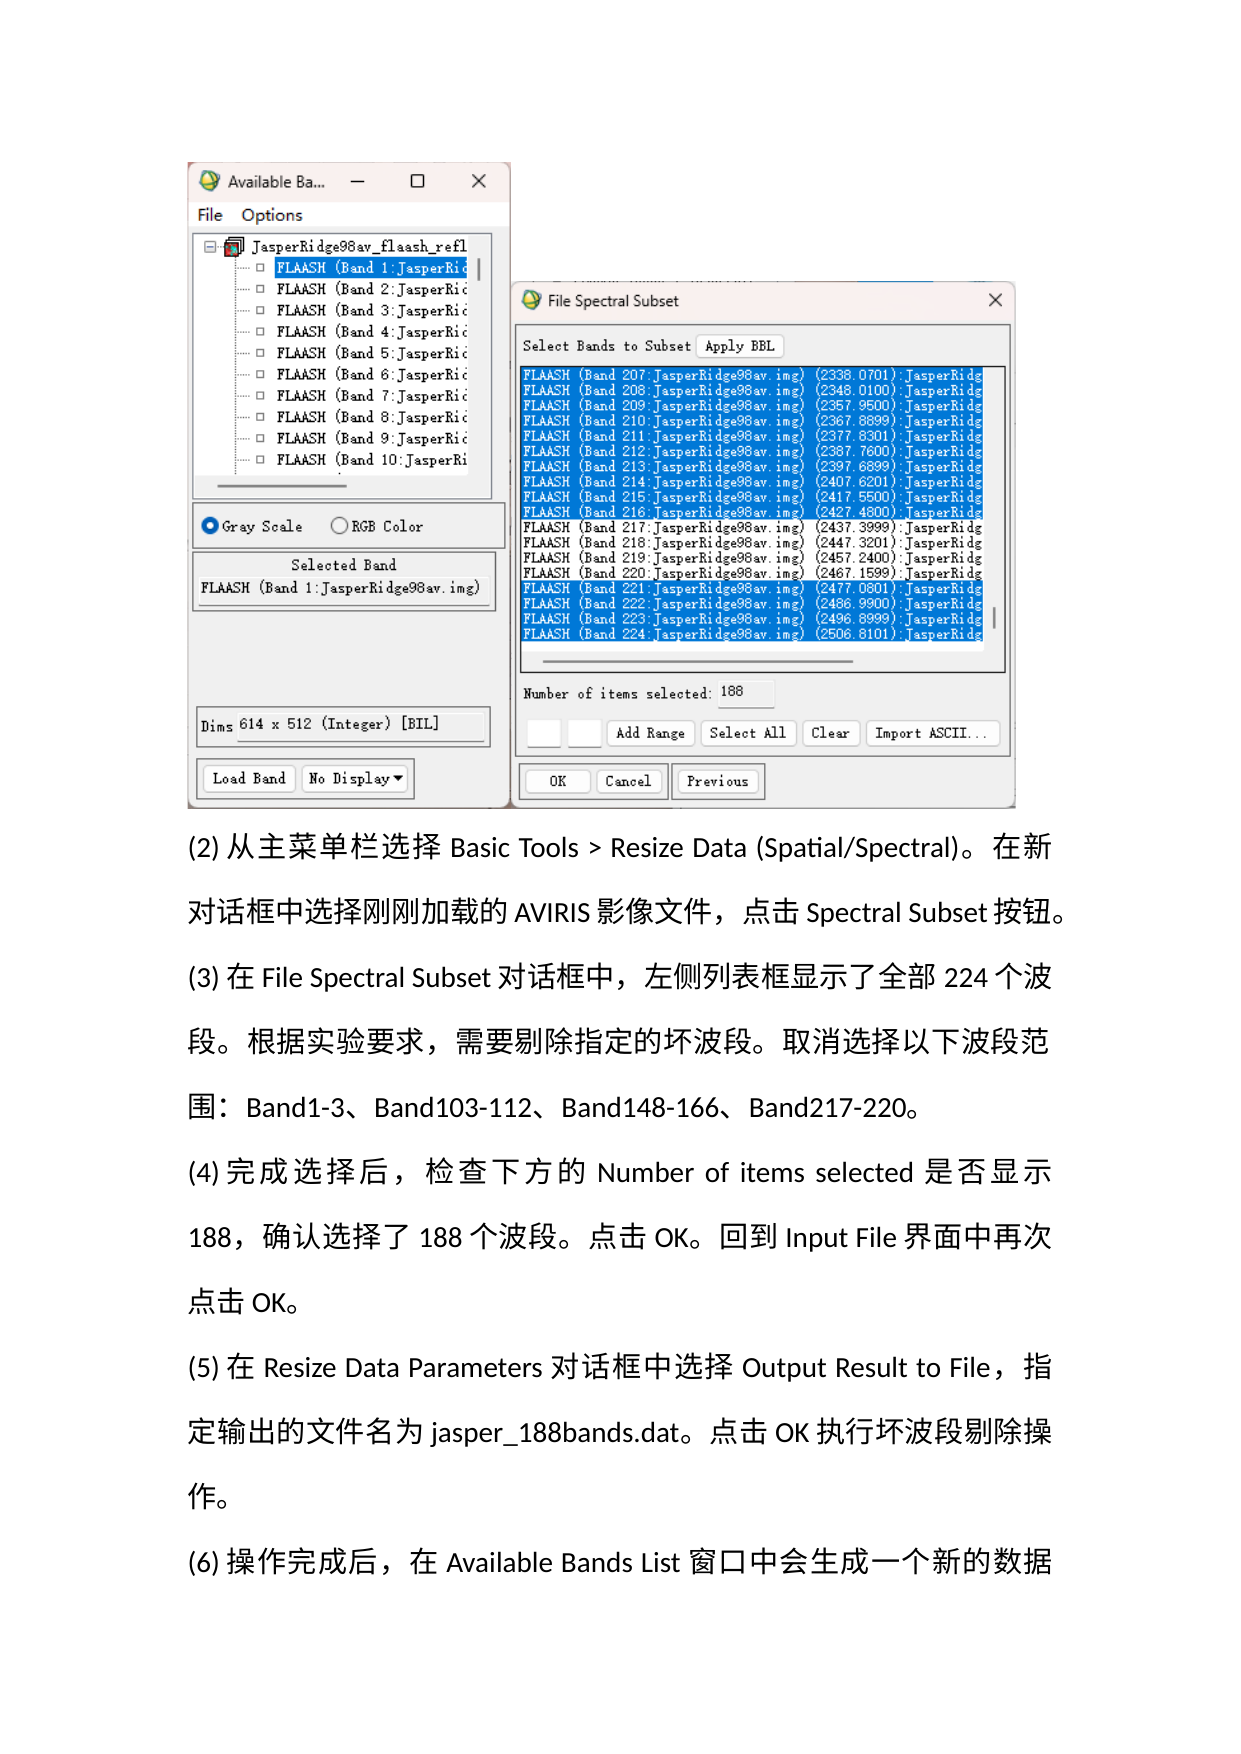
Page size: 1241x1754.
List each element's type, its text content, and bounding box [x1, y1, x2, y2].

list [187, 1527, 1053, 1592]
list 完成选择后，检查下方的Number of items selected是否显示188，确认选择了188个波段。点击OK。回到Input File界面中再次点击OK。 [187, 1137, 1053, 1332]
picture [187, 162, 1016, 809]
list 从主菜单栏选择Basic Tools > Resize Data (Spatial/Spectral)。在新对话框中选择刚刚加载的AVIRIS影像文件，点击Spectral Subset按钮。 [187, 812, 1053, 942]
list 在File Spectral Subset对话框中，左侧列表框显示了全部224个波段。根据实验要求，需要剔除指定的坏波段。取消选择以下波段范围：Band1-3、Band103-112、Band148-166、Band217-220。 [187, 942, 1053, 1137]
list 在Resize Data Parameters对话框中选择Output Result to File，指定输出的文件名为jasper_188bands.dat。点击OK执行坏波段剔除操作。 [187, 1332, 1053, 1527]
